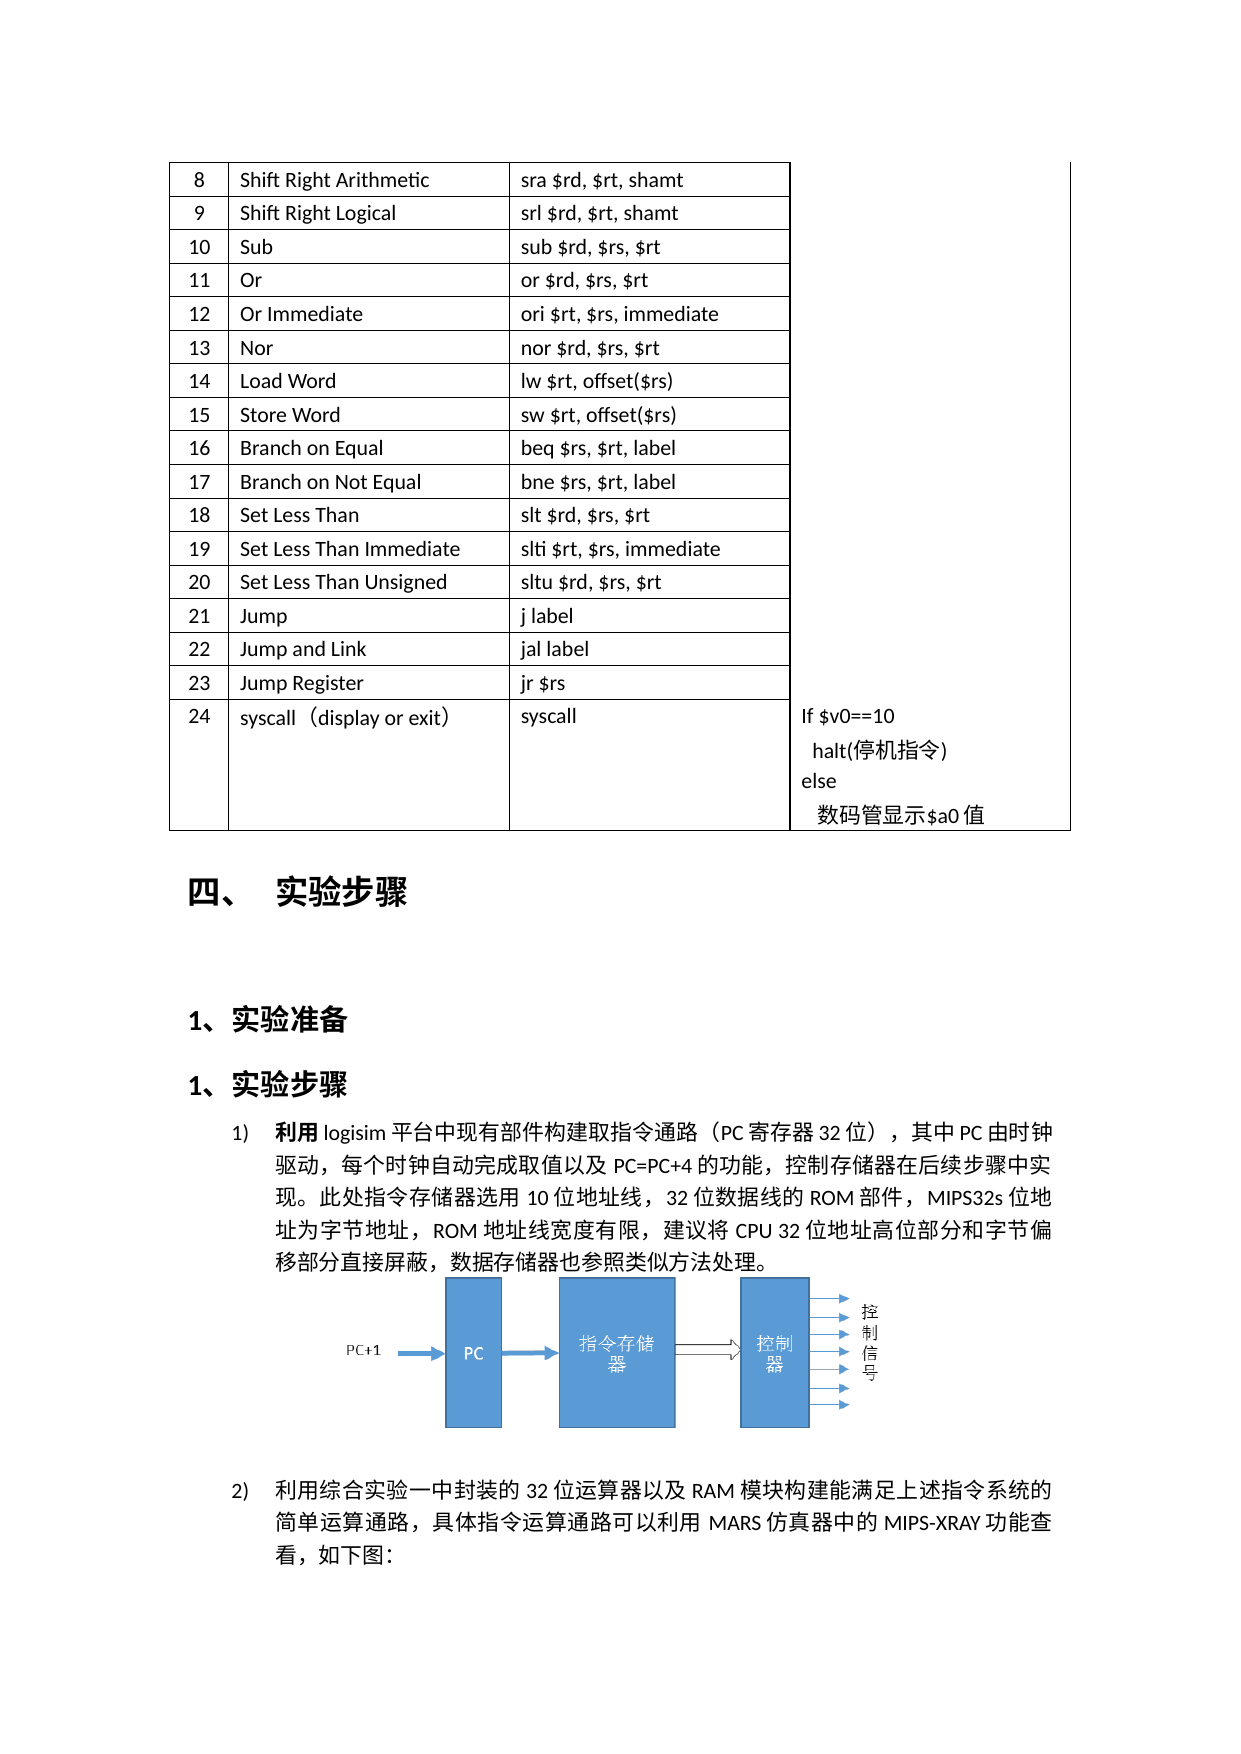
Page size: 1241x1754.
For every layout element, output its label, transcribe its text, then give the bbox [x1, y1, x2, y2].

table_cell nor $rd, $rs, $rt [510, 331, 789, 363]
table_cell jal label [510, 633, 789, 665]
table_cell slt $rd, $rs, $rt [510, 499, 789, 531]
table_cell sltu $rd, $rs, $rt [510, 566, 789, 598]
table_cell 17 [170, 465, 228, 497]
table_cell sra $rd, $rt, shamt [510, 163, 789, 196]
table_cell 20 [170, 566, 228, 598]
table_cell 9 [170, 197, 228, 229]
table_cell Store Word [229, 398, 509, 430]
table_cell 14 [170, 364, 228, 397]
table_cell j label [510, 599, 789, 632]
text 1、实验步骤 [187, 1050, 1053, 1115]
table_cell Branch on Not Equal [229, 465, 509, 497]
table_cell Or Immediate [229, 297, 509, 330]
table_cell or $rd, $rs, $rt [510, 264, 789, 296]
table_cell beq $rs, $rt, label [510, 431, 789, 464]
subtitle 实验步骤 [187, 858, 1053, 923]
table_cell 15 [170, 398, 228, 430]
table_cell Jump Register [229, 666, 509, 699]
table_cell Branch on Equal [229, 431, 509, 464]
table_cell syscall [510, 700, 789, 830]
table_cell 21 [170, 599, 228, 632]
table_cell sub $rd, $rs, $rt [510, 230, 789, 263]
table_cell sw $rt, offset($rs) [510, 398, 789, 430]
table_cell Set Less Than [229, 499, 509, 531]
table_cell 16 [170, 431, 228, 464]
table_cell Jump [229, 599, 509, 632]
table_cell Shift Right Logical [229, 197, 509, 229]
table_cell syscall（display or exit） [229, 700, 509, 830]
table_cell 13 [170, 331, 228, 363]
table_cell 22 [170, 633, 228, 665]
text 1、实验准备 [187, 985, 1053, 1050]
table_cell Sub [229, 230, 509, 263]
table_cell 24 [170, 700, 228, 830]
table_cell Shift Right Arithmetic [229, 163, 509, 196]
table_cell Or [229, 264, 509, 296]
table_cell bne $rs, $rt, label [510, 465, 789, 497]
table_cell 8 [170, 163, 228, 196]
table_cell 23 [170, 666, 228, 699]
table_cell srl $rd, $rt, shamt [510, 197, 789, 229]
table_cell Nor [229, 331, 509, 363]
table_cell If $v0==10 halt(停机指令) else 数码管显示$a0值 [791, 699, 1070, 830]
list 利用综合实验一中封装的32位运算器以及RAM模块构建能满足上述指令系统的简单运算通路，具体指令运算通路可以利用MARS仿真器中的MIPS-XRAY功能查看，如下图： [231, 1472, 1053, 1570]
list 利用logisim平台中现有部件构建取指令通路（PC寄存器32位），其中PC由时钟驱动，每个时钟自动完成取值以及PC=PC+4的功能，控制存储器在后续步骤中实现。此处指令存储器选用10位地址线，32位数据线的ROM部件，MIPS32s位地址为字节地址，ROM地址线宽度有限，建议将CPU 32位地址高位部分和字节偏移部分直接屏蔽，数据存储器也参照类似方法处理。 [231, 1115, 1053, 1277]
table_cell Load Word [229, 364, 509, 397]
table_cell Set Less Than Unsigned [229, 566, 509, 598]
table_cell 18 [170, 499, 228, 531]
table_cell 12 [170, 297, 228, 330]
table_cell lw $rt, offset($rs) [510, 364, 789, 397]
picture [333, 1277, 907, 1428]
table_cell 10 [170, 230, 228, 263]
table_cell ori $rt, $rs, immediate [510, 297, 789, 330]
table_cell Jump and Link [229, 633, 509, 665]
table_cell 11 [170, 264, 228, 296]
table_cell jr $rs [510, 666, 789, 699]
table_cell 19 [170, 532, 228, 564]
table_cell Set Less Than Immediate [229, 532, 509, 564]
table_cell slti $rt, $rs, immediate [510, 532, 789, 564]
